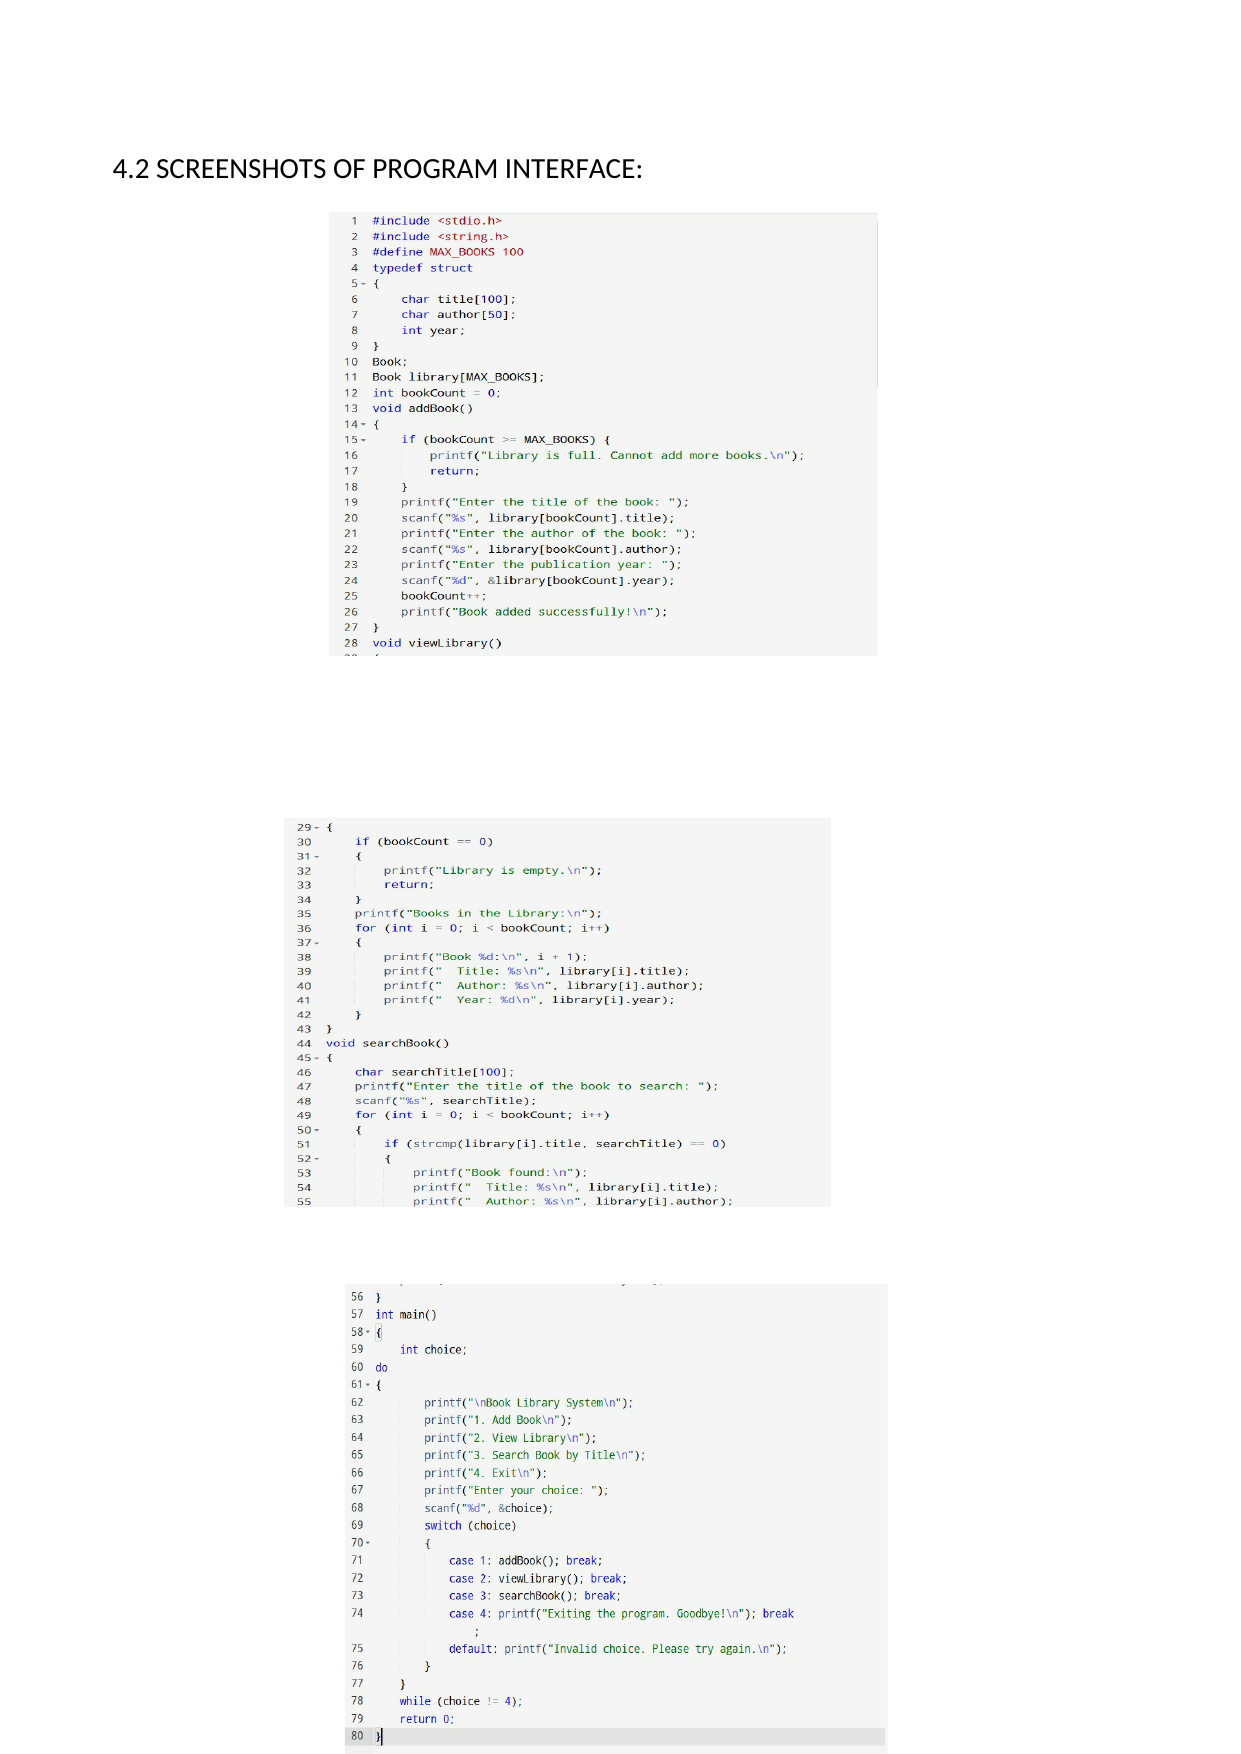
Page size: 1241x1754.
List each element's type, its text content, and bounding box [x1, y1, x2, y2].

picture [344, 1284, 888, 1754]
picture [328, 212, 878, 656]
text 4.2 SCREENSHOTS OF PROGRAM INTERFACE: [112, 150, 1128, 186]
picture [283, 818, 831, 1207]
